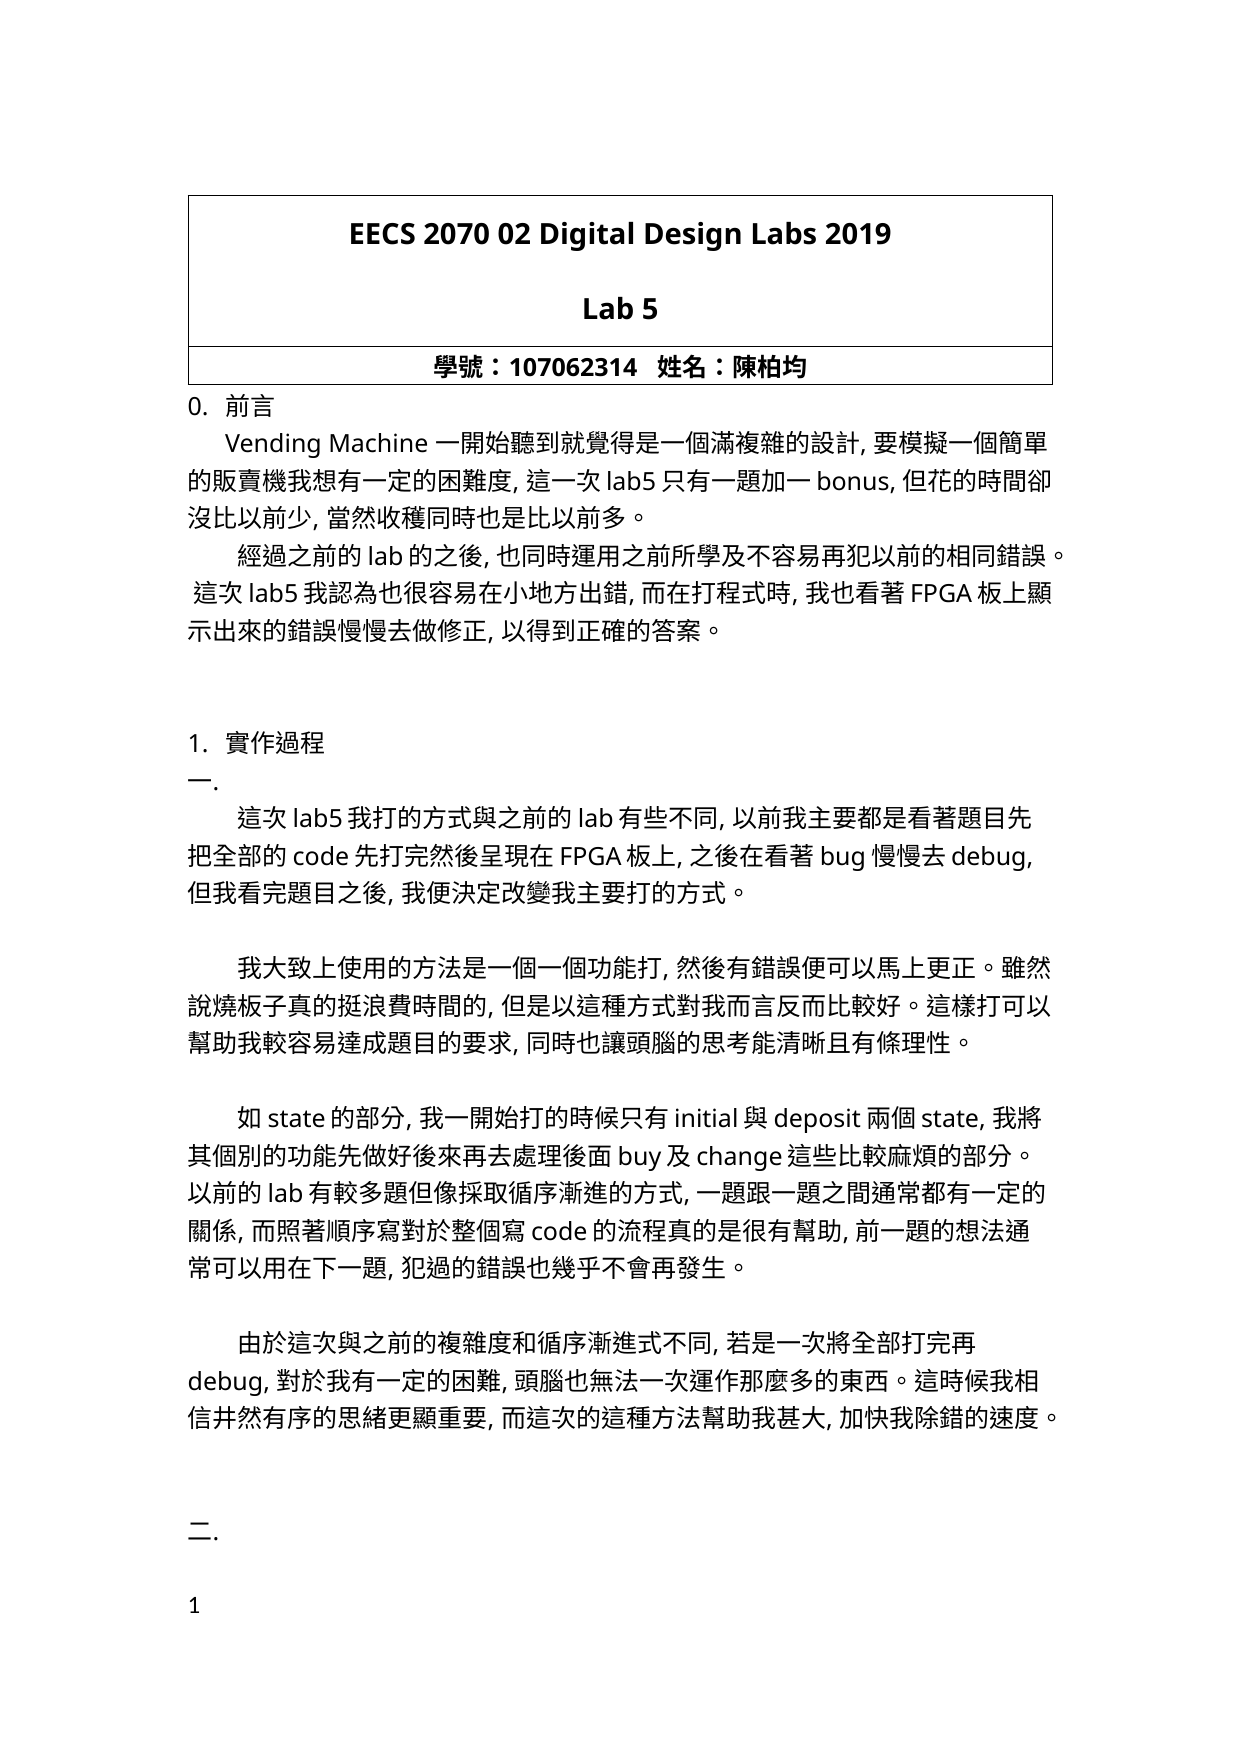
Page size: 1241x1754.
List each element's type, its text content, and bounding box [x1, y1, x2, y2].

list 前言 [187, 385, 1053, 423]
table_cell 學號：107062314 姓名：陳柏均 [189, 347, 1052, 384]
text 二. [187, 1510, 1053, 1548]
text 一. [187, 760, 1053, 798]
text 這次lab5我打的方式與之前的lab有些不同, 以前我主要都是看著題目先把全部的code先打完然後呈現在FPGA板上, 之後在看著bug慢慢去debug, 但我看完題目之後, 我便決定改變我主要打的方式。 [187, 798, 1053, 910]
text 如state的部分, 我一開始打的時候只有initial與deposit兩個state, 我將其個別的功能先做好後來再去處理後面buy及change這些比較麻煩的部分。以前的lab有較多題但像採取循序漸進的方式, 一題跟一題之間通常都有一定的關係, 而照著順序寫對於整個寫code的流程真的是很有幫助, 前一題的想法通常可以用在下一題, 犯過的錯誤也幾乎不會再發生。 [187, 1098, 1053, 1285]
text Vending Machine 一開始聽到就覺得是一個滿複雜的設計, 要模擬一個簡單的販賣機我想有一定的困難度, 這一次lab5只有一題加一bonus, 但花的時間卻沒比以前少, 當然收穫同時也是比以前多。 [187, 423, 1053, 535]
table_header EECS 2070 02 Digital Design Labs 2019 Lab 5 [189, 196, 1052, 346]
list 實作過程 [187, 723, 1053, 760]
text 我大致上使用的方法是一個一個功能打, 然後有錯誤便可以馬上更正。雖然說燒板子真的挺浪費時間的, 但是以這種方式對我而言反而比較好。這樣打可以幫助我較容易達成題目的要求, 同時也讓頭腦的思考能清晰且有條理性。 [187, 948, 1053, 1060]
text 由於這次與之前的複雜度和循序漸進式不同, 若是一次將全部打完再debug, 對於我有一定的困難, 頭腦也無法一次運作那麼多的東西。這時候我相信井然有序的思緒更顯重要, 而這次的這種方法幫助我甚大, 加快我除錯的速度。 [187, 1323, 1053, 1435]
text 經過之前的lab的之後, 也同時運用之前所學及不容易再犯以前的相同錯誤。 這次lab5我認為也很容易在小地方出錯, 而在打程式時, 我也看著FPGA板上顯示出來的錯誤慢慢去做修正, 以得到正確的答案。 [187, 535, 1053, 648]
